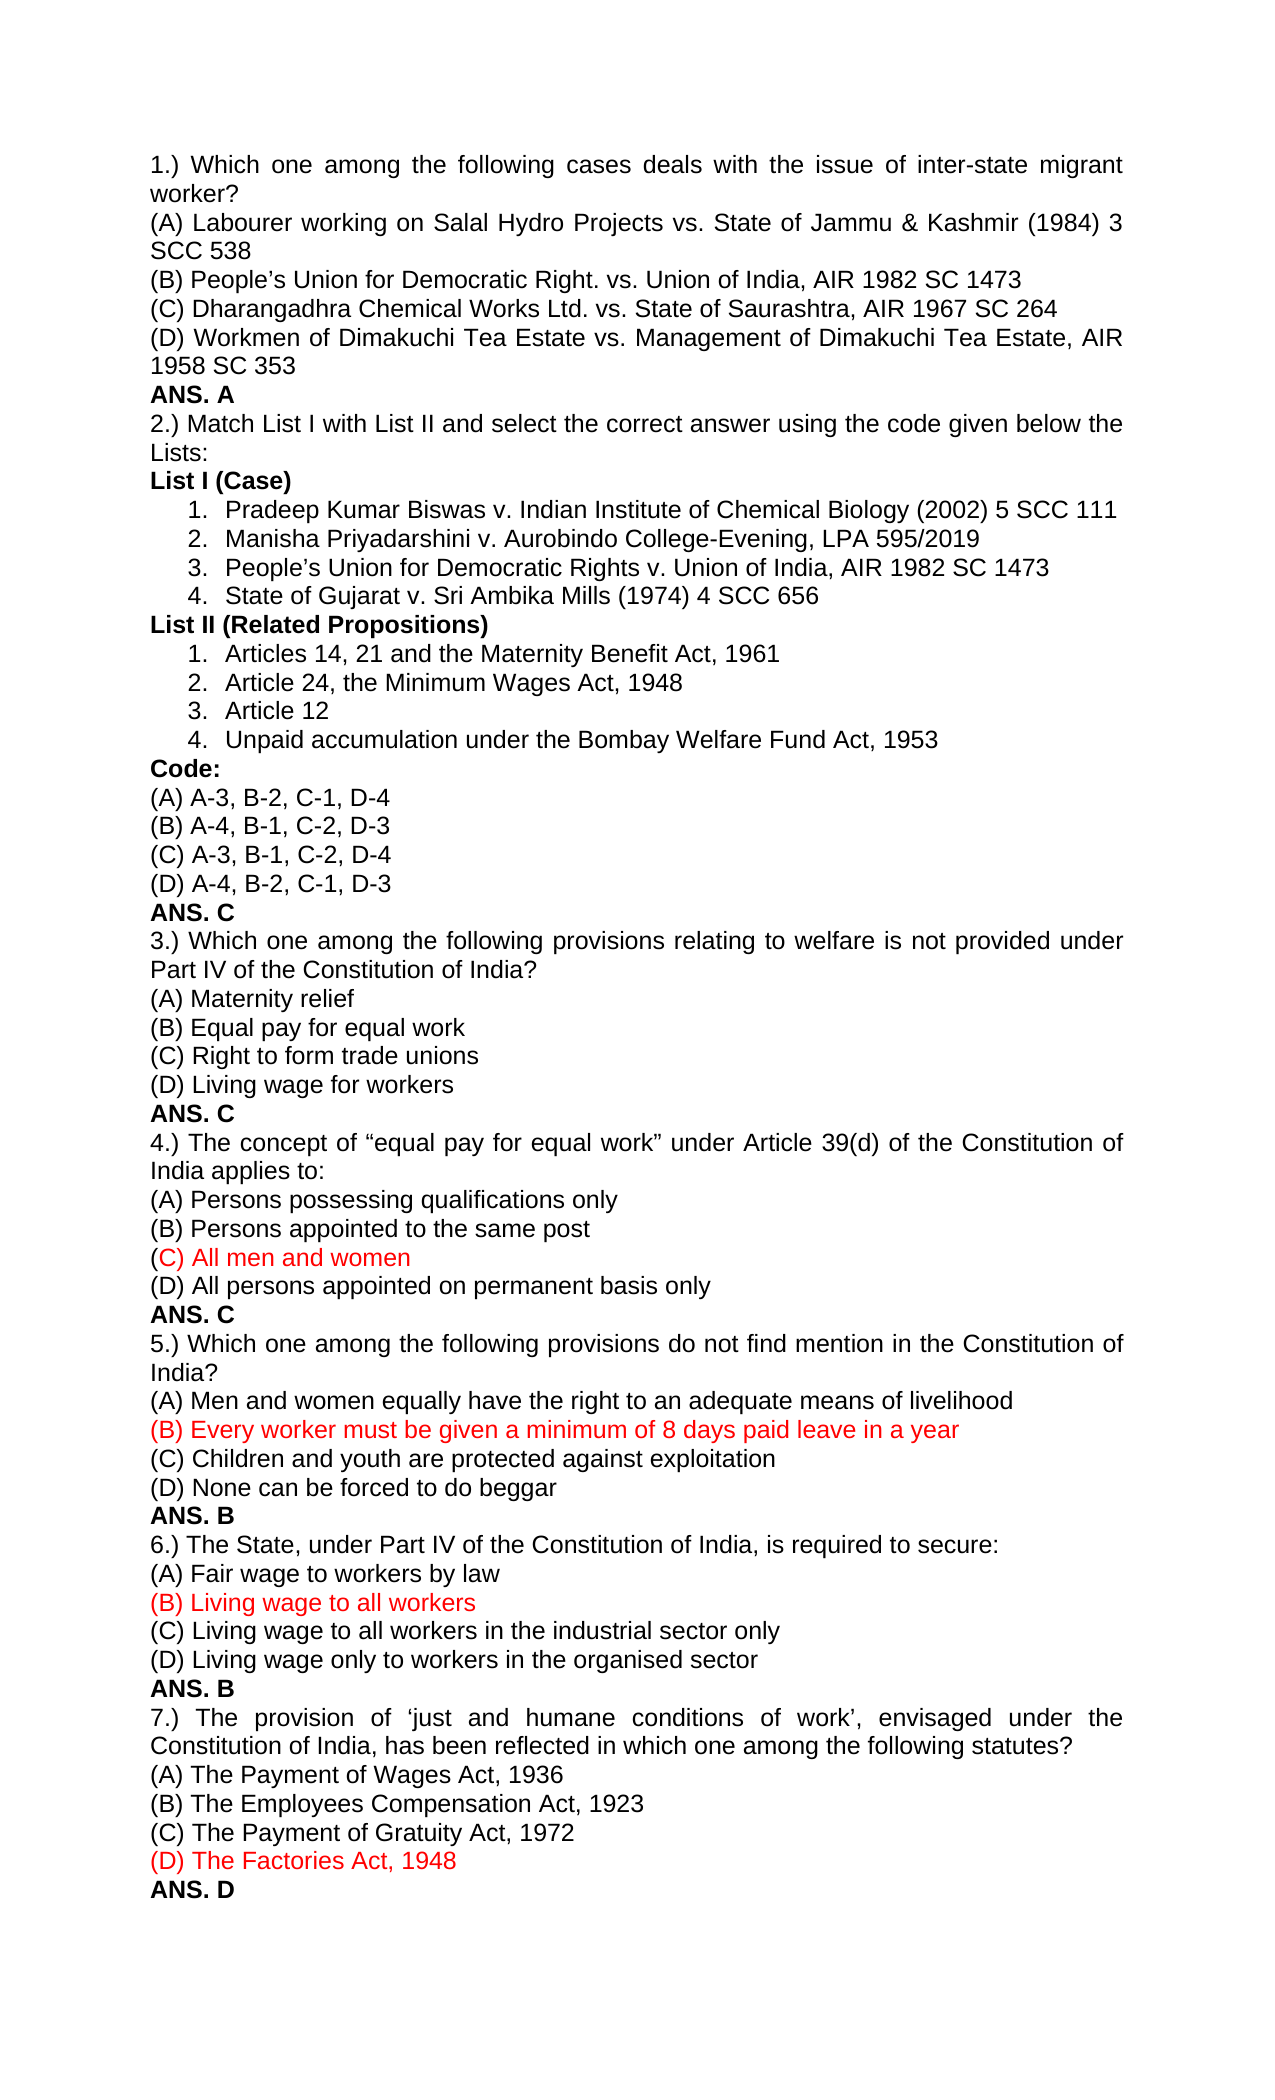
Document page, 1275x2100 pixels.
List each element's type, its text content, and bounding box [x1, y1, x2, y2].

text 1.) Which one among the following cases deals with the issue of inter-state migrant worker? [150, 150, 1125, 207]
text (B) Persons appointed to the same post [150, 1214, 1125, 1242]
text (C) Living wage to all workers in the industrial sector only [150, 1616, 1125, 1645]
text ANS. B [150, 1674, 1125, 1702]
text (D) The Factories Act, 1948 [150, 1846, 1125, 1875]
text ANS. D [150, 1875, 1125, 1904]
text (C) A-3, B-1, C-2, D-4 [150, 840, 1125, 869]
text (D) A-4, B-2, C-1, D-3 [150, 869, 1125, 897]
text (C) Right to form trade unions [150, 1041, 1125, 1070]
text 7.) The provision of ‘just and humane conditions of work’, envisaged under the Constitution of India, has been reflected in which one among the following statutes? [150, 1702, 1125, 1760]
text (D) All persons appointed on permanent basis only [150, 1271, 1125, 1300]
text (B) Every worker must be given a minimum of 8 days paid leave in a year [150, 1415, 1125, 1444]
text (A) Persons possessing qualifications only [150, 1185, 1125, 1214]
text ANS. C [150, 1300, 1125, 1329]
text (A) A-3, B-2, C-1, D-4 [150, 782, 1125, 811]
text (C) The Payment of Gratuity Act, 1972 [150, 1817, 1125, 1846]
text (A) Maternity relief [150, 984, 1125, 1012]
text 3.) Which one among the following provisions relating to welfare is not provided under Part IV of the Constitution of India? [150, 926, 1125, 984]
text (B) Living wage to all workers [150, 1587, 1125, 1616]
text (A) Fair wage to workers by law [150, 1559, 1125, 1587]
text (B) Equal pay for equal work [150, 1012, 1125, 1041]
text List II (Related Propositions) [150, 610, 1125, 639]
list Article 24, the Minimum Wages Act, 1948 [187, 667, 1125, 696]
text (C) All men and women [150, 1242, 1125, 1271]
list State of Gujarat v. Sri Ambika Mills (1974) 4 SCC 656 [187, 581, 1125, 610]
list Unpaid accumulation under the Bombay Welfare Fund Act, 1953 [187, 725, 1125, 754]
list Article 12 [187, 696, 1125, 725]
text (D) Workmen of Dimakuchi Tea Estate vs. Management of Dimakuchi Tea Estate, AIR 1958 SC 353 [150, 322, 1125, 380]
list People’s Union for Democratic Rights v. Union of India, AIR 1982 SC 1473 [187, 552, 1125, 581]
text (B) People’s Union for Democratic Right. vs. Union of India, AIR 1982 SC 1473 [150, 265, 1125, 294]
text ANS. B [150, 1501, 1125, 1530]
text 4.) The concept of “equal pay for equal work” under Article 39(d) of the Constitution of India applies to: [150, 1127, 1125, 1185]
text (D) Living wage for workers [150, 1070, 1125, 1099]
text ANS. A [150, 380, 1125, 409]
text (C) Children and youth are protected against exploitation [150, 1444, 1125, 1472]
text (D) Living wage only to workers in the organised sector [150, 1645, 1125, 1674]
text (A) The Payment of Wages Act, 1936 [150, 1760, 1125, 1789]
text Code: [150, 754, 1125, 782]
list Pradeep Kumar Biswas v. Indian Institute of Chemical Biology (2002) 5 SCC 111 [187, 495, 1125, 524]
text List I (Case) [150, 466, 1125, 495]
text (B) A-4, B-1, C-2, D-3 [150, 811, 1125, 840]
text 6.) The State, under Part IV of the Constitution of India, is required to secure: [150, 1530, 1125, 1559]
list Articles 14, 21 and the Maternity Benefit Act, 1961 [187, 639, 1125, 667]
text (A) Men and women equally have the right to an adequate means of livelihood [150, 1386, 1125, 1415]
text ANS. C [150, 1099, 1125, 1127]
text (C) Dharangadhra Chemical Works Ltd. vs. State of Saurashtra, AIR 1967 SC 264 [150, 294, 1125, 322]
list Manisha Priyadarshini v. Aurobindo College-Evening, LPA 595/2019 [187, 524, 1125, 552]
text (A) Labourer working on Salal Hydro Projects vs. State of Jammu & Kashmir (1984) 3 SCC 538 [150, 207, 1125, 265]
text (D) None can be forced to do beggar [150, 1472, 1125, 1501]
text ANS. C [150, 897, 1125, 926]
text 2.) Match List I with List II and select the correct answer using the code given below the Lists: [150, 409, 1125, 466]
text 5.) Which one among the following provisions do not find mention in the Constitution of India? [150, 1329, 1125, 1386]
text (B) The Employees Compensation Act, 1923 [150, 1789, 1125, 1817]
